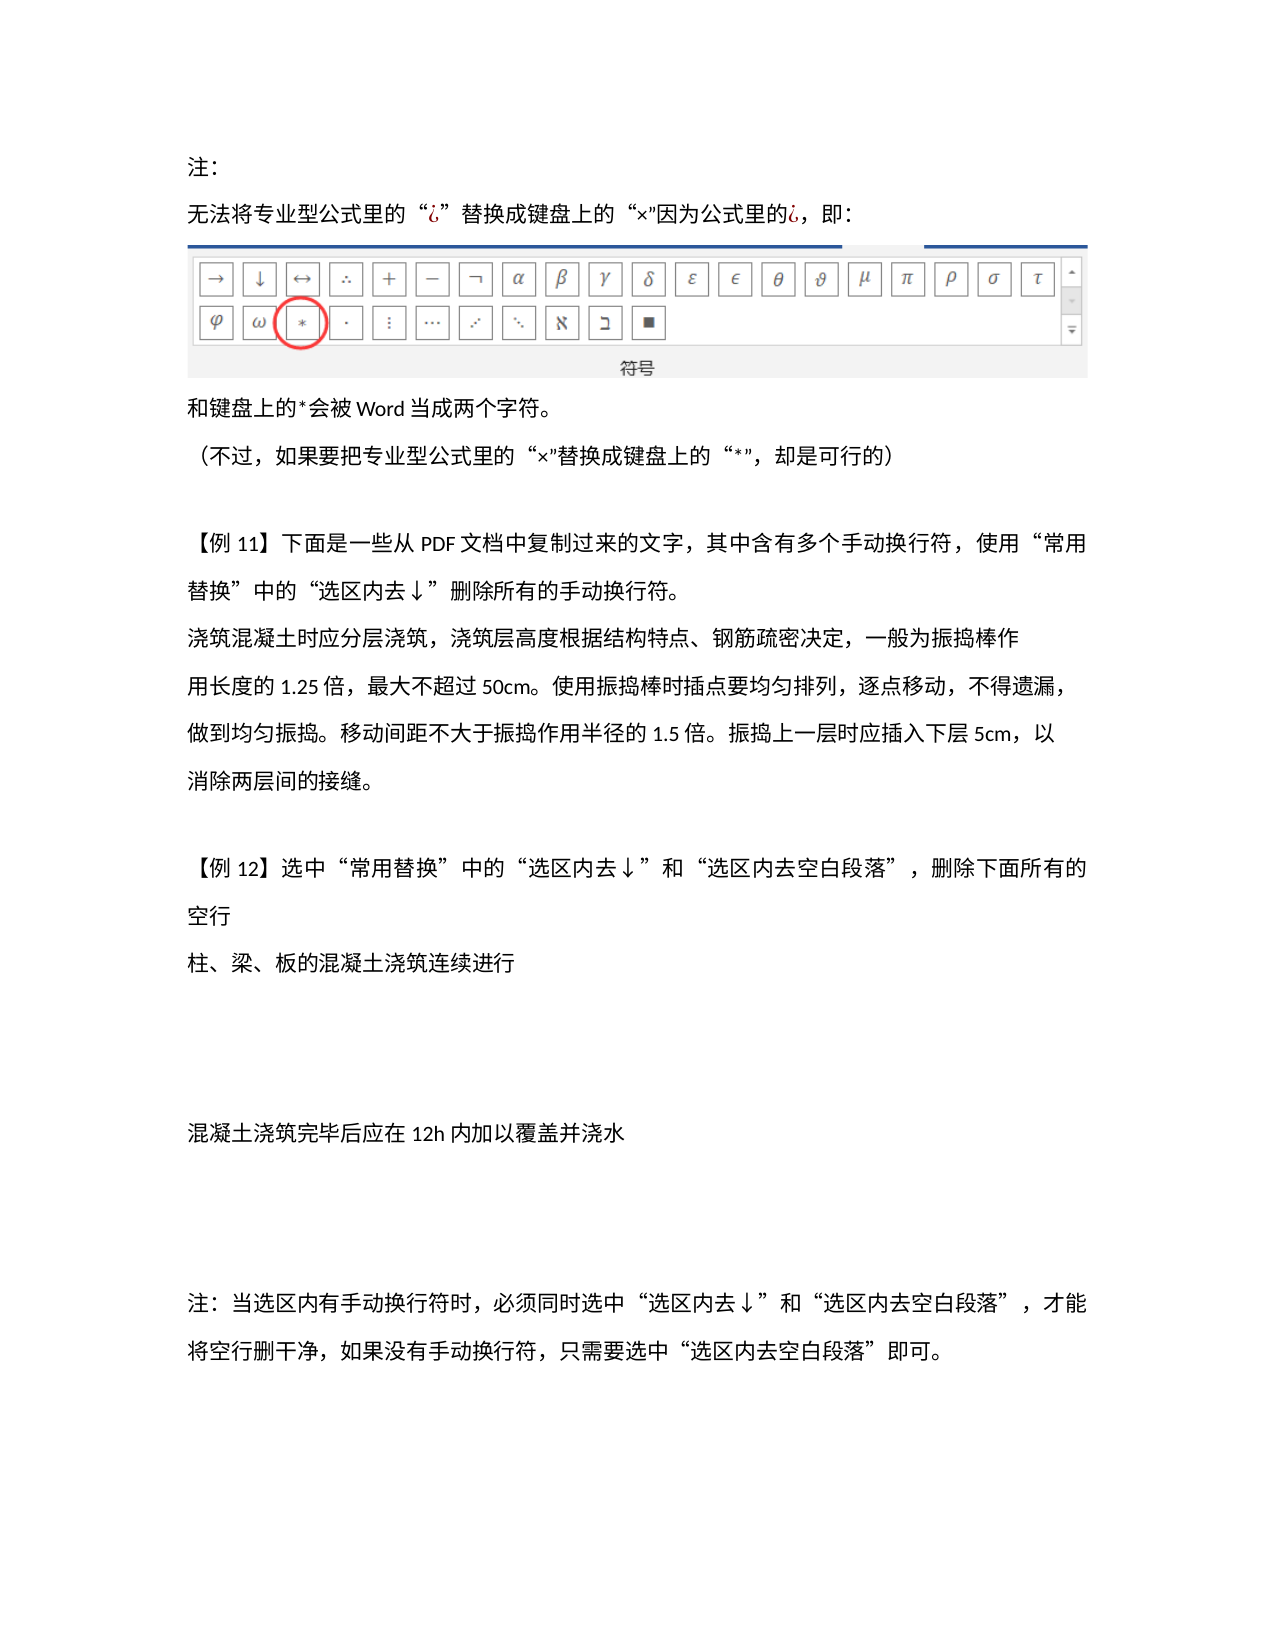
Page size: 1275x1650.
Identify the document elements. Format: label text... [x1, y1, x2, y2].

picture [187, 245, 1088, 378]
text 注： [187, 150, 1087, 182]
text 注：当选区内有手动换行符时，必须同时选中“选区内去↓”和“选区内去空白段落”，才能将空行删干净，如果没有手动换行符，只需要选中“选区内去空白段落”即可。 [187, 1244, 1087, 1365]
text 无法将专业型公式里的“”替换成键盘上的“×”因为公式里的，即： [187, 197, 1087, 229]
text 和键盘上的*会被Word当成两个字符。 [187, 391, 1087, 423]
text 柱、梁、板的混凝土浇筑连续进行 [187, 946, 1087, 978]
text （不过，如果要把专业型公式里的“×”替换成键盘上的“*”，却是可行的） [187, 439, 1087, 470]
text 【例11】下面是一些从PDF文档中复制过来的文字，其中含有多个手动换行符，使用“常用替换”中的“选区内去↓”删除所有的手动换行符。 [187, 526, 1087, 605]
text 浇筑混凝土时应分层浇筑，浇筑层高度根据结构特点、钢筋疏密决定，一般为振捣棒作 用长度的 1.25 倍，最大不超过 50cm。使用振捣棒时插点要均匀排列，逐点移动，不得遗漏， 做到均匀振捣。移动间距不大于振捣作用半径的 1.5 倍。振捣上一层时应插入下层 5cm，以 消除两层间的接缝。 [187, 621, 1087, 795]
text 【例12】选中“常用替换”中的“选区内去↓”和“选区内去空白段落”，删除下面所有的空行 [187, 851, 1087, 930]
text 混凝土浇筑完毕后应在 12h 内加以覆盖并浇水 [187, 1074, 1087, 1148]
